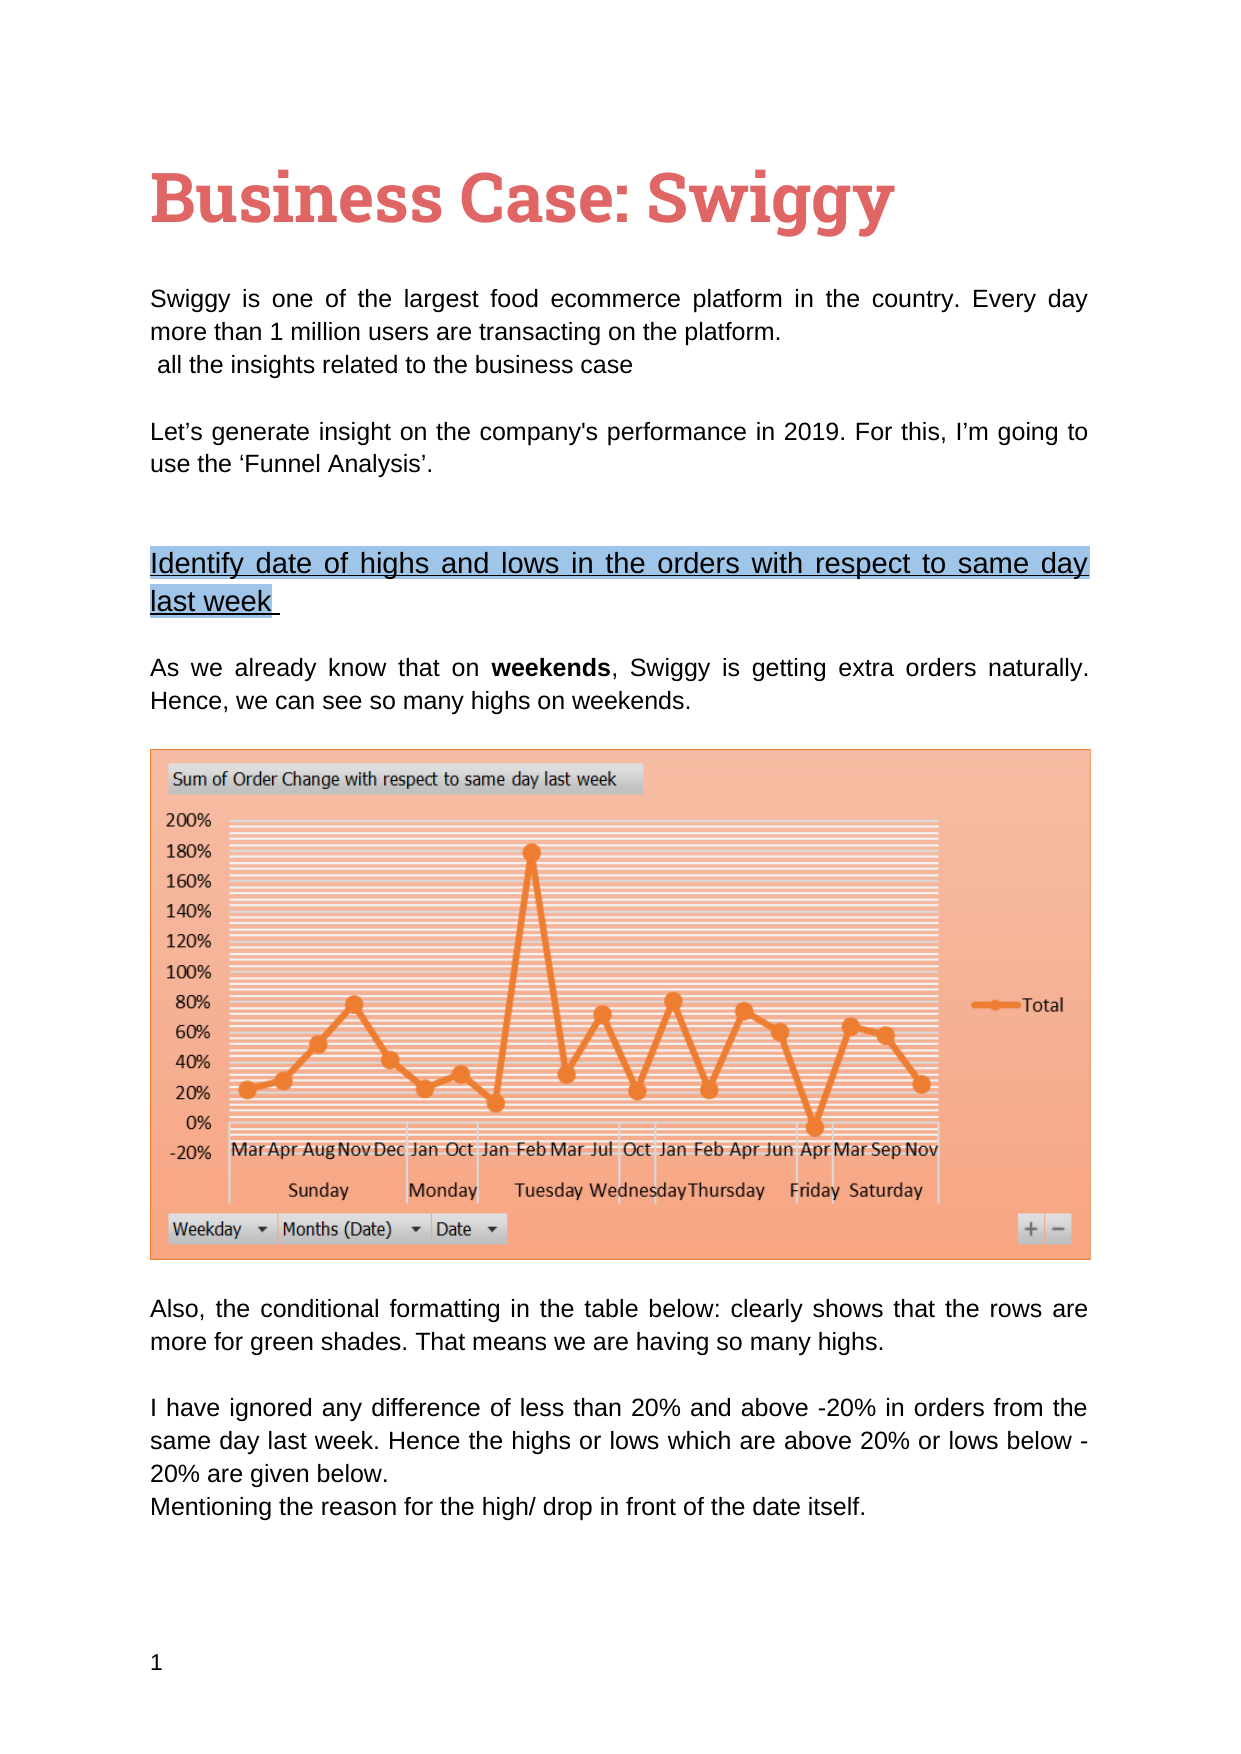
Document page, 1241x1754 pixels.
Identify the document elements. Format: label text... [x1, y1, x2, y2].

title Business Case: Swiggy [150, 150, 1090, 241]
text Swiggy is one of the largest food ecommerce platform in the country. Every day more than 1 million users are transacting on the platform. [150, 284, 1090, 346]
text all the insights related to the business case [150, 350, 1090, 379]
text Identify date of highs and lows in the orders with respect to same day last week [150, 579, 1090, 618]
text Mentioning the reason for the high/ drop in front of the date itself. [150, 1492, 1090, 1521]
text Also, the conditional formatting in the table below: clearly shows that the rows are more for green shades. That means we are having so many highs. [150, 1294, 1090, 1356]
text Let’s generate insight on the company's performance in 2019. For this, I’m going to use the ‘Funnel Analysis’. [150, 416, 1090, 478]
text I have ignored any difference of less than 20% and above -20% in orders from the same day last week. Hence the highs or lows which are above 20% or lows below -20% are given below. [150, 1393, 1090, 1488]
text As we already know that on weekends, Swiggy is getting extra orders naturally. Hence, we can see so many highs on weekends. [150, 653, 1090, 715]
picture [150, 749, 1091, 1260]
